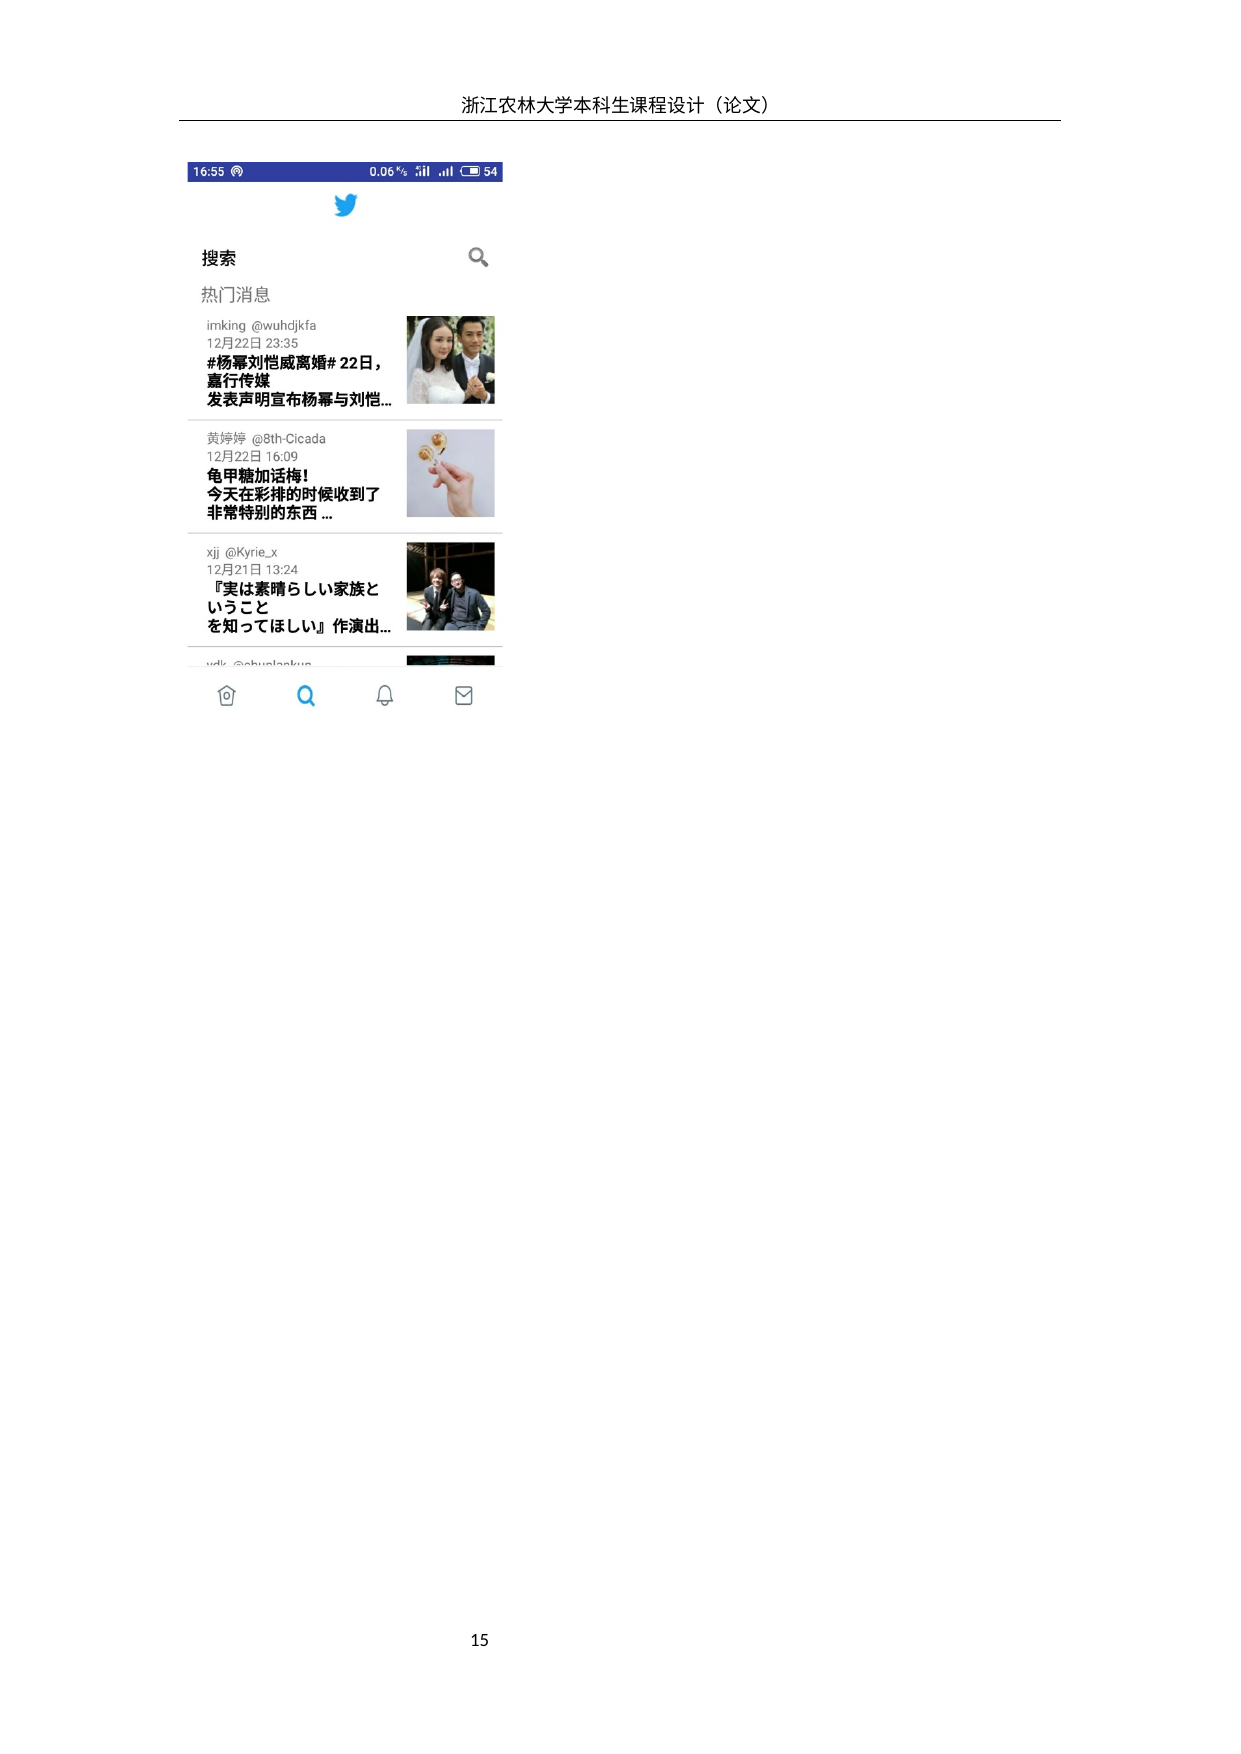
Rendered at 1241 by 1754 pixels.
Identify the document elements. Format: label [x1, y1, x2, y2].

picture [187, 162, 503, 723]
